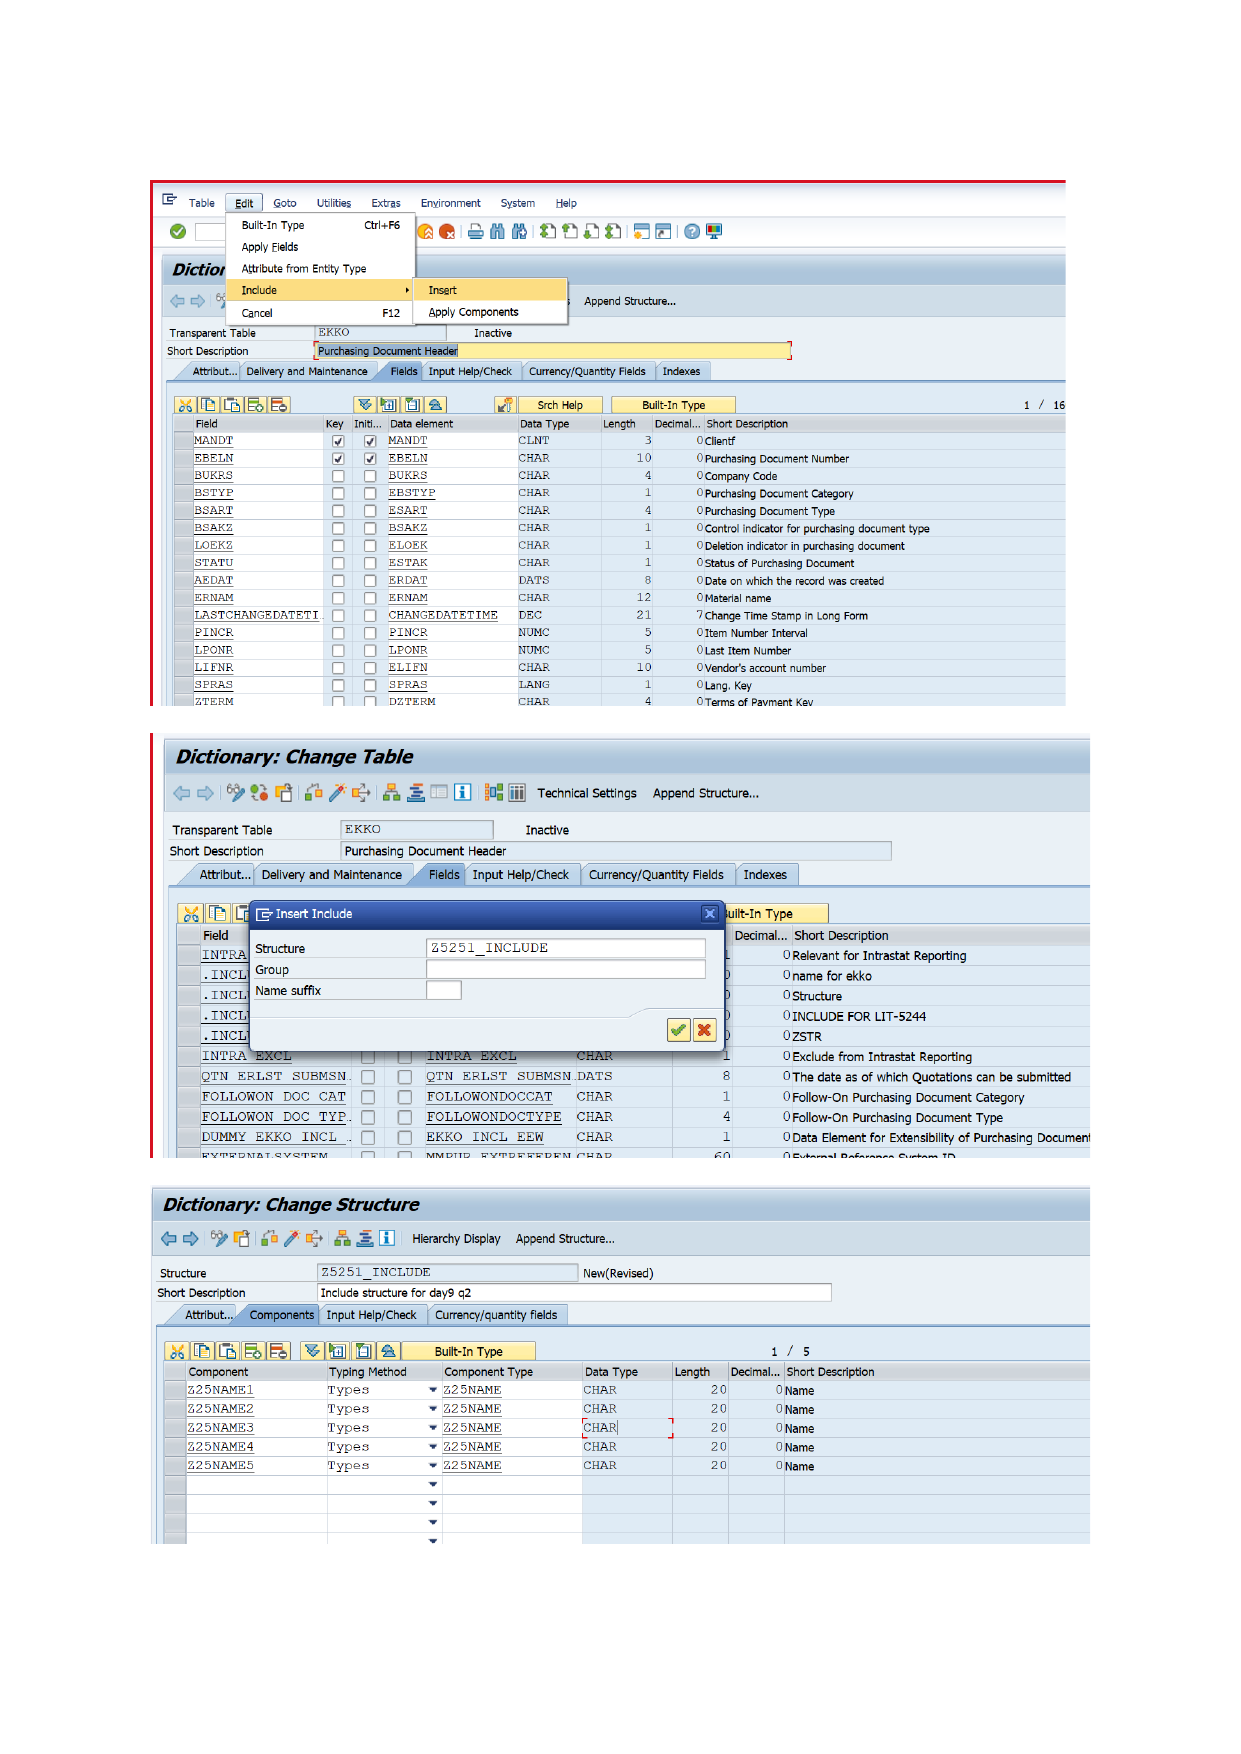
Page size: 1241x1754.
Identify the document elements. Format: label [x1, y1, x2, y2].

picture [150, 180, 1066, 706]
picture [150, 733, 1091, 1158]
picture [150, 1185, 1091, 1544]
